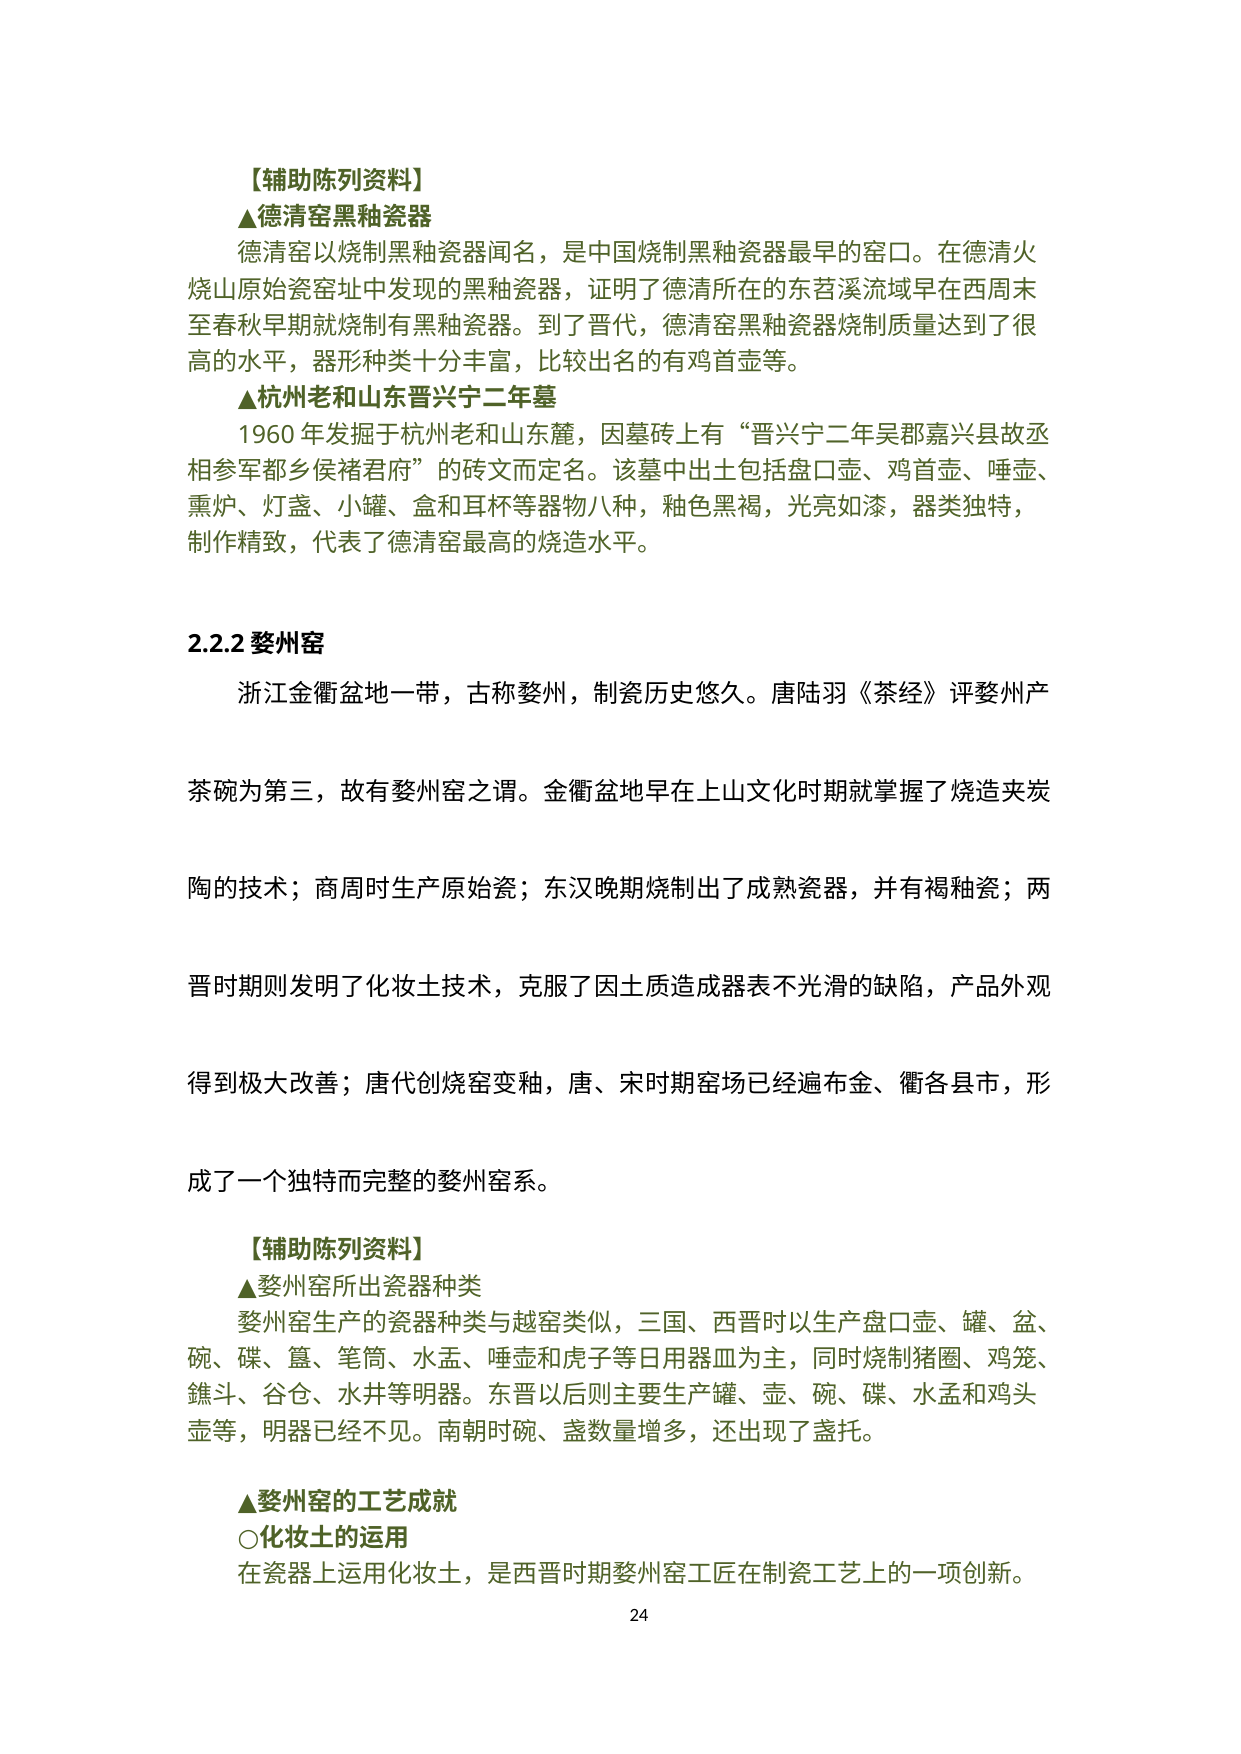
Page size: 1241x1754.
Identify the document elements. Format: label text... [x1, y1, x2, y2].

text ▲德清窑黑釉瓷器 [187, 197, 1053, 233]
text 【辅助陈列资料】 [187, 160, 1053, 197]
text ▲杭州老和山东晋兴宁二年墓 [187, 378, 1053, 414]
text 浙江金衢盆地一带，古称婺州，制瓷历史悠久。唐陆羽《茶经》评婺州产茶碗为第三，故有婺州窑之谓。金衢盆地早在上山文化时期就掌握了烧造夹炭陶的技术；商周时生产原始瓷；东汉晚期烧制出了成熟瓷器，并有褐釉瓷；两晋时期则发明了化妆土技术，克服了因土质造成器表不光滑的缺陷，产品外观得到极大改善；唐代创烧窑变釉，唐、宋时期窑场已经遍布金、衢各县市，形成了一个独特而完整的婺州窑系。 [187, 659, 1053, 1212]
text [187, 1554, 1053, 1590]
text 【辅助陈列资料】 [187, 1230, 1053, 1266]
subtitle 2.2.2婺州窑 [187, 623, 1053, 659]
text ○化妆土的运用 [187, 1518, 1053, 1554]
text 婺州窑生产的瓷器种类与越窑类似，三国、西晋时以生产盘口壶、罐、盆、碗、碟、簋、笔筒、水盂、唾壶和虎子等日用器皿为主，同时烧制猪圈、鸡笼、鐎斗、谷仓、水井等明器。东晋以后则主要生产罐、壶、碗、碟、水孟和鸡头壶等，明器已经不见。南朝时碗、盏数量增多，还出现了盏托。 [187, 1302, 1053, 1447]
text 1960年发掘于杭州老和山东麓，因墓砖上有“晋兴宁二年吴郡嘉兴县故丞相参军都乡侯褚君府”的砖文而定名。该墓中出土包括盘口壶、鸡首壶、唾壶、熏炉、灯盏、小罐、盒和耳杯等器物八种，釉色黑褐，光亮如漆，器类独特，制作精致，代表了德清窑最高的烧造水平。 [187, 414, 1053, 559]
text ▲婺州窑的工艺成就 [187, 1481, 1053, 1518]
text 德清窑以烧制黑釉瓷器闻名，是中国烧制黑釉瓷器最早的窑口。在德清火烧山原始瓷窑址中发现的黑釉瓷器，证明了德清所在的东苕溪流域早在西周末至春秋早期就烧制有黑釉瓷器。到了晋代，德清窑黑釉瓷器烧制质量达到了很高的水平，器形种类十分丰富，比较出名的有鸡首壶等。 [187, 233, 1053, 378]
text ▲婺州窑所出瓷器种类 [187, 1266, 1053, 1302]
